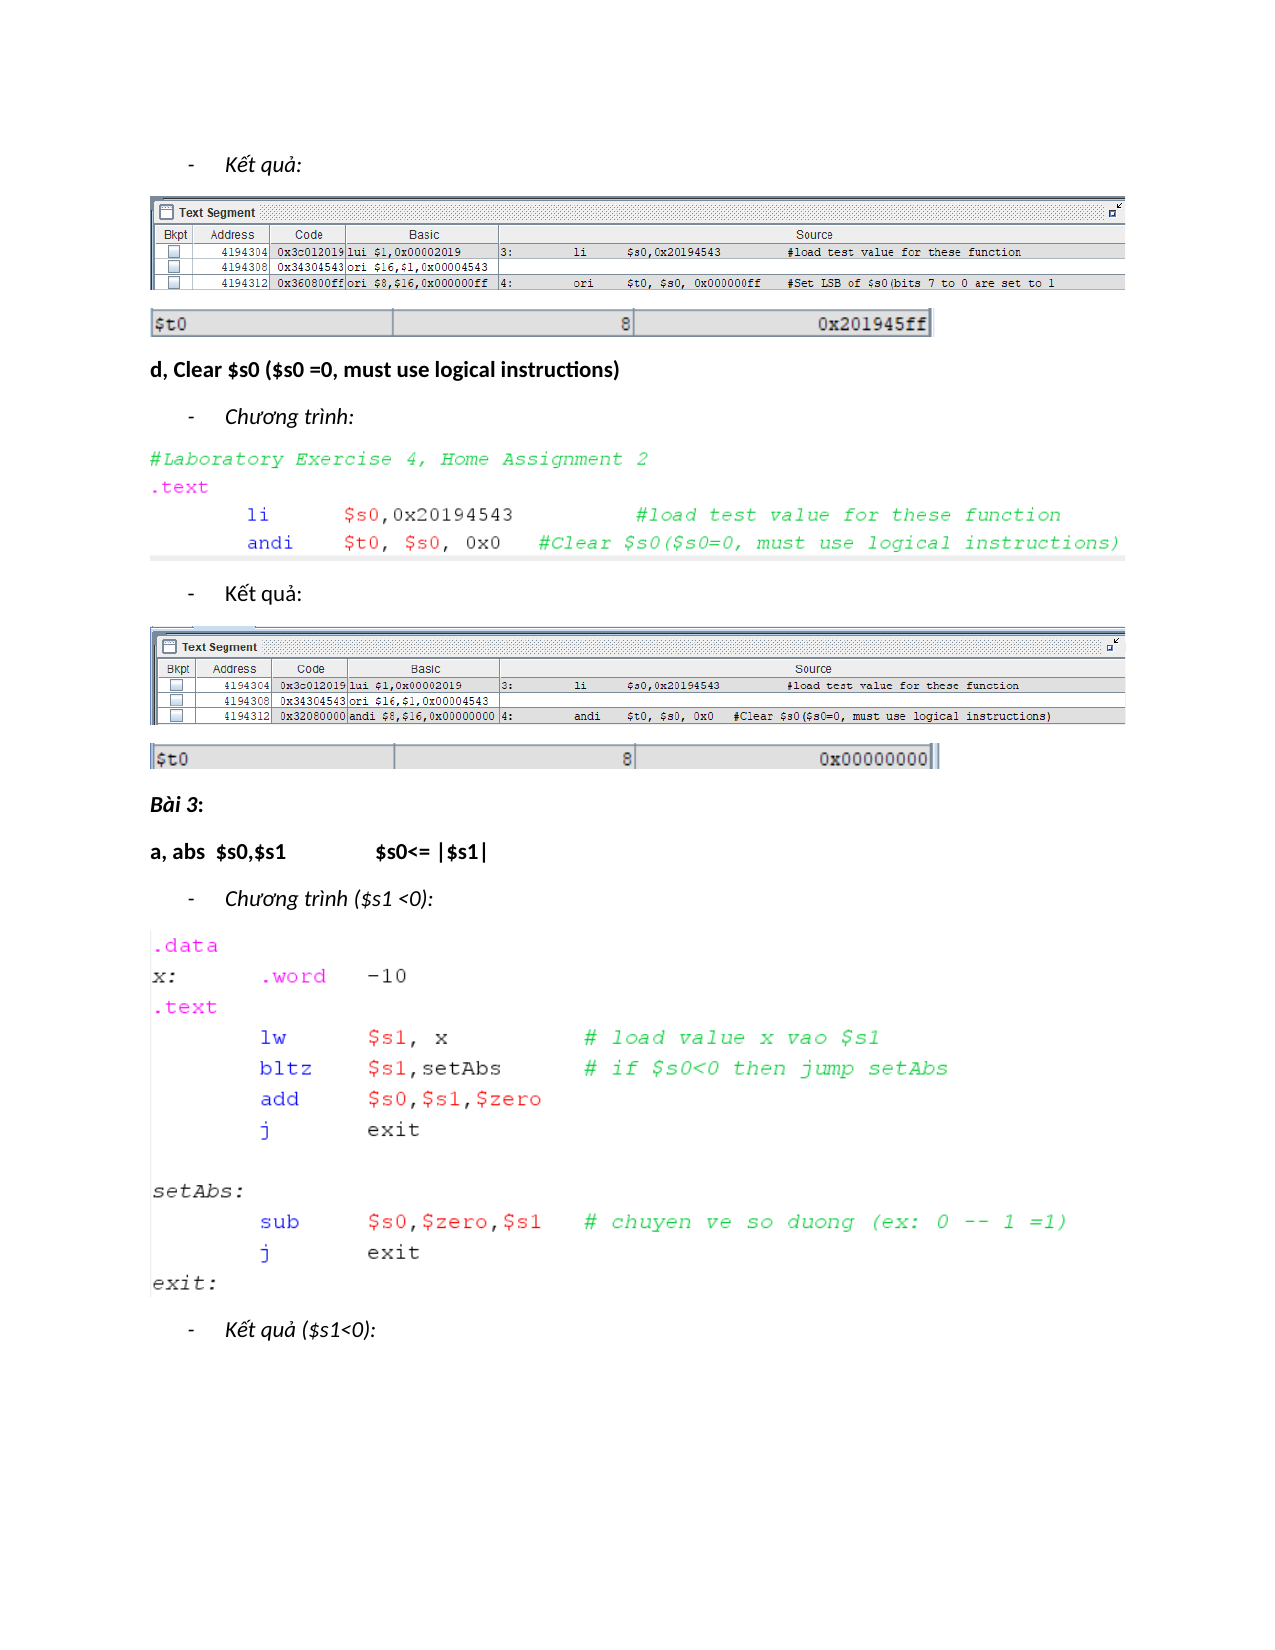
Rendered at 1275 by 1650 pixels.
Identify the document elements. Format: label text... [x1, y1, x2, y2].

list Chương trình: [187, 402, 1125, 430]
picture [150, 626, 1125, 725]
picture [150, 196, 1125, 290]
list Kết quả ($s1<0): [187, 1316, 1125, 1343]
picture [150, 448, 1125, 561]
list Kết quả: [187, 579, 1125, 607]
text d, Clear $s0 ($s0 =0, must use logical instructions) [150, 355, 1125, 383]
picture [150, 308, 935, 337]
picture [150, 931, 1125, 1297]
text Bài 3: [150, 791, 1125, 819]
list Chương trình ($s1 <0): [187, 884, 1125, 912]
picture [150, 743, 941, 769]
list Kết quả: [187, 150, 1125, 178]
text a, abs $s0,$s1 $s0<= |$s1| [150, 837, 1125, 866]
